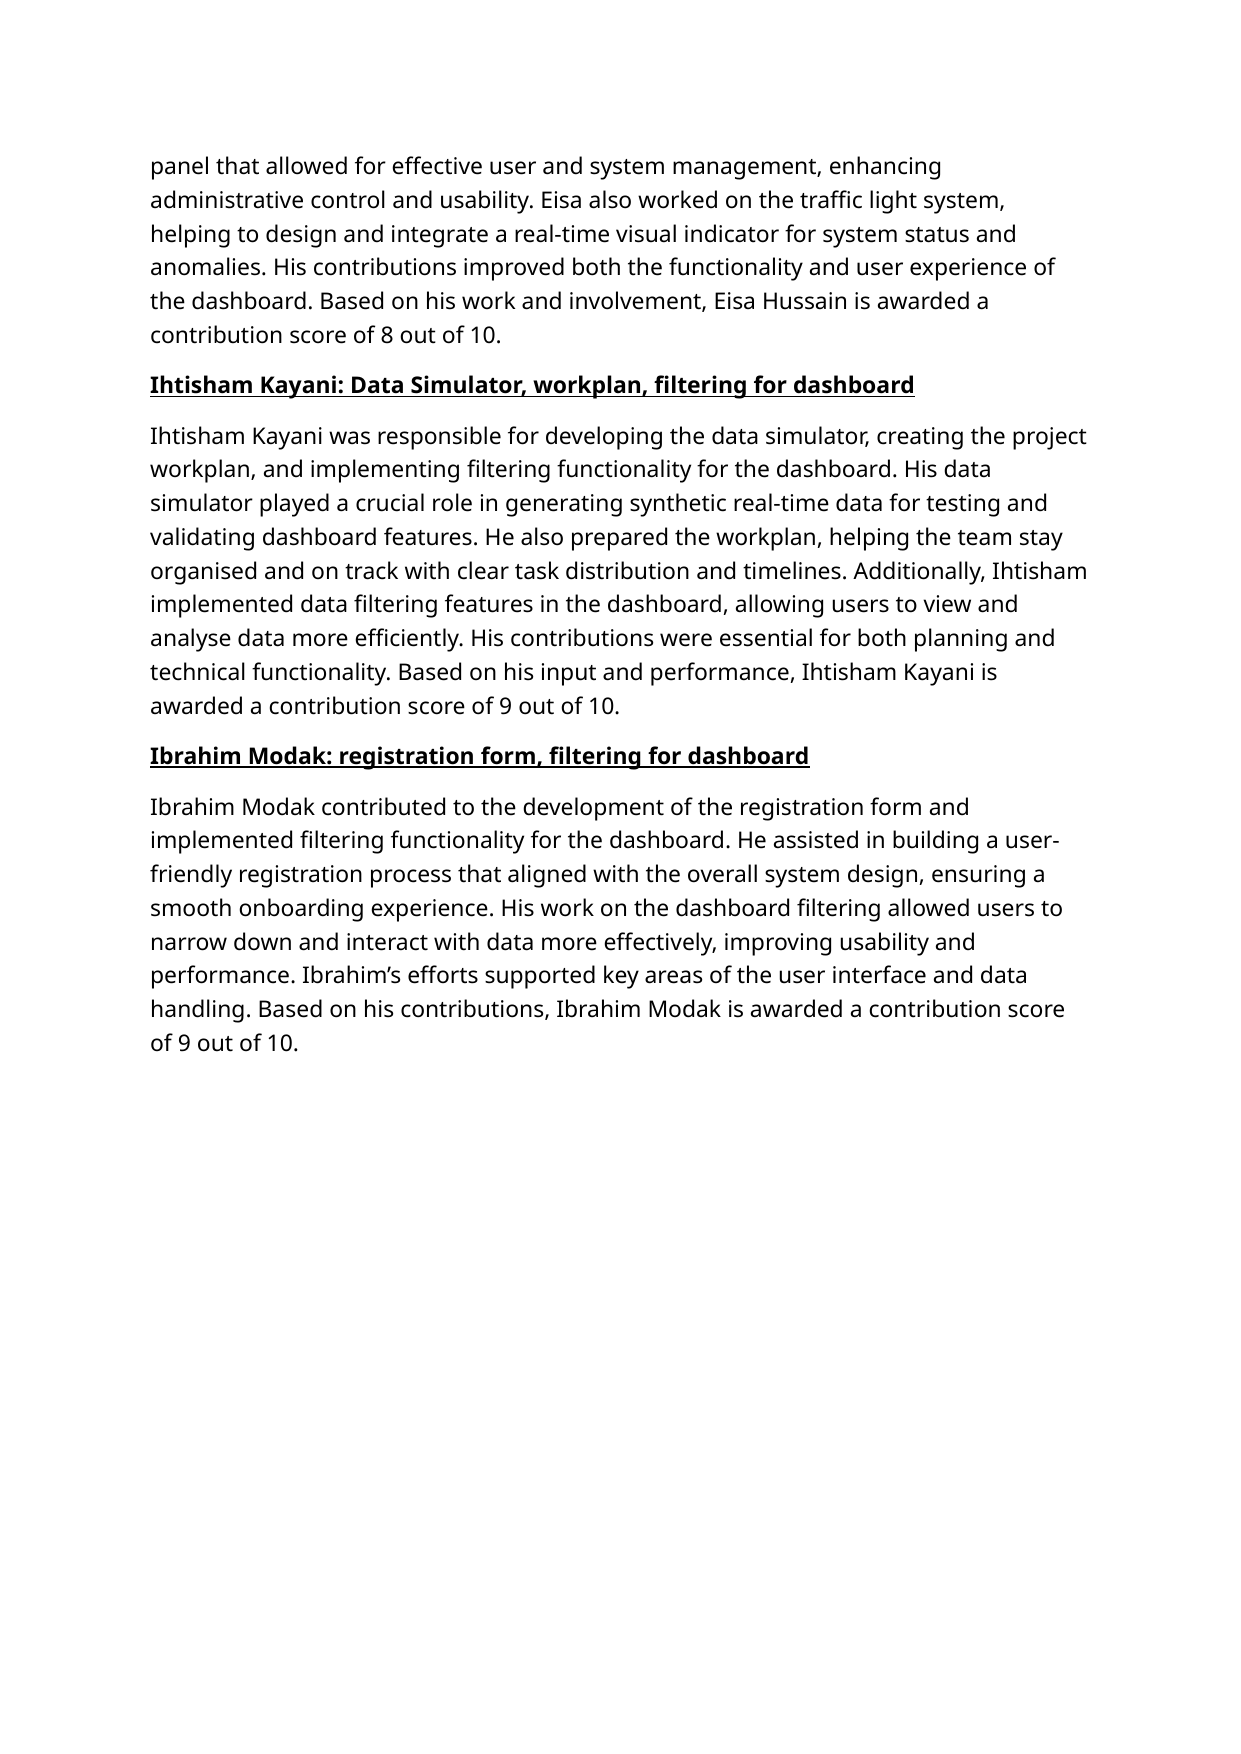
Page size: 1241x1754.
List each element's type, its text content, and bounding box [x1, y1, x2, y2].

text Ibrahim Modak: registration form, filtering for dashboard [150, 740, 1090, 771]
text Ihtisham Kayani: Data Simulator, workplan, filtering for dashboard [150, 369, 1090, 400]
text Ibrahim Modak contributed to the development of the registration form and implemented filtering functionality for the dashboard. He assisted in building a user-friendly registration process that aligned with the overall system design, ensuring a smooth onboarding experience. His work on the dashboard filtering allowed users to narrow down and interact with data more effectively, improving usability and performance. Ibrahim’s efforts supported key areas of the user interface and data handling. Based on his contributions, Ibrahim Modak is awarded a contribution score of 9 out of 10. [150, 790, 1090, 1058]
text Ihtisham Kayani was responsible for developing the data simulator, creating the project workplan, and implementing filtering functionality for the dashboard. His data simulator played a crucial role in generating synthetic real-time data for testing and validating dashboard features. He also prepared the workplan, helping the team stay organised and on track with clear task distribution and timelines. Additionally, Ihtisham implemented data filtering features in the dashboard, allowing users to view and analyse data more efficiently. His contributions were essential for both planning and technical functionality. Based on his input and performance, Ihtisham Kayani is awarded a contribution score of 9 out of 10. [150, 419, 1090, 721]
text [150, 150, 1090, 350]
